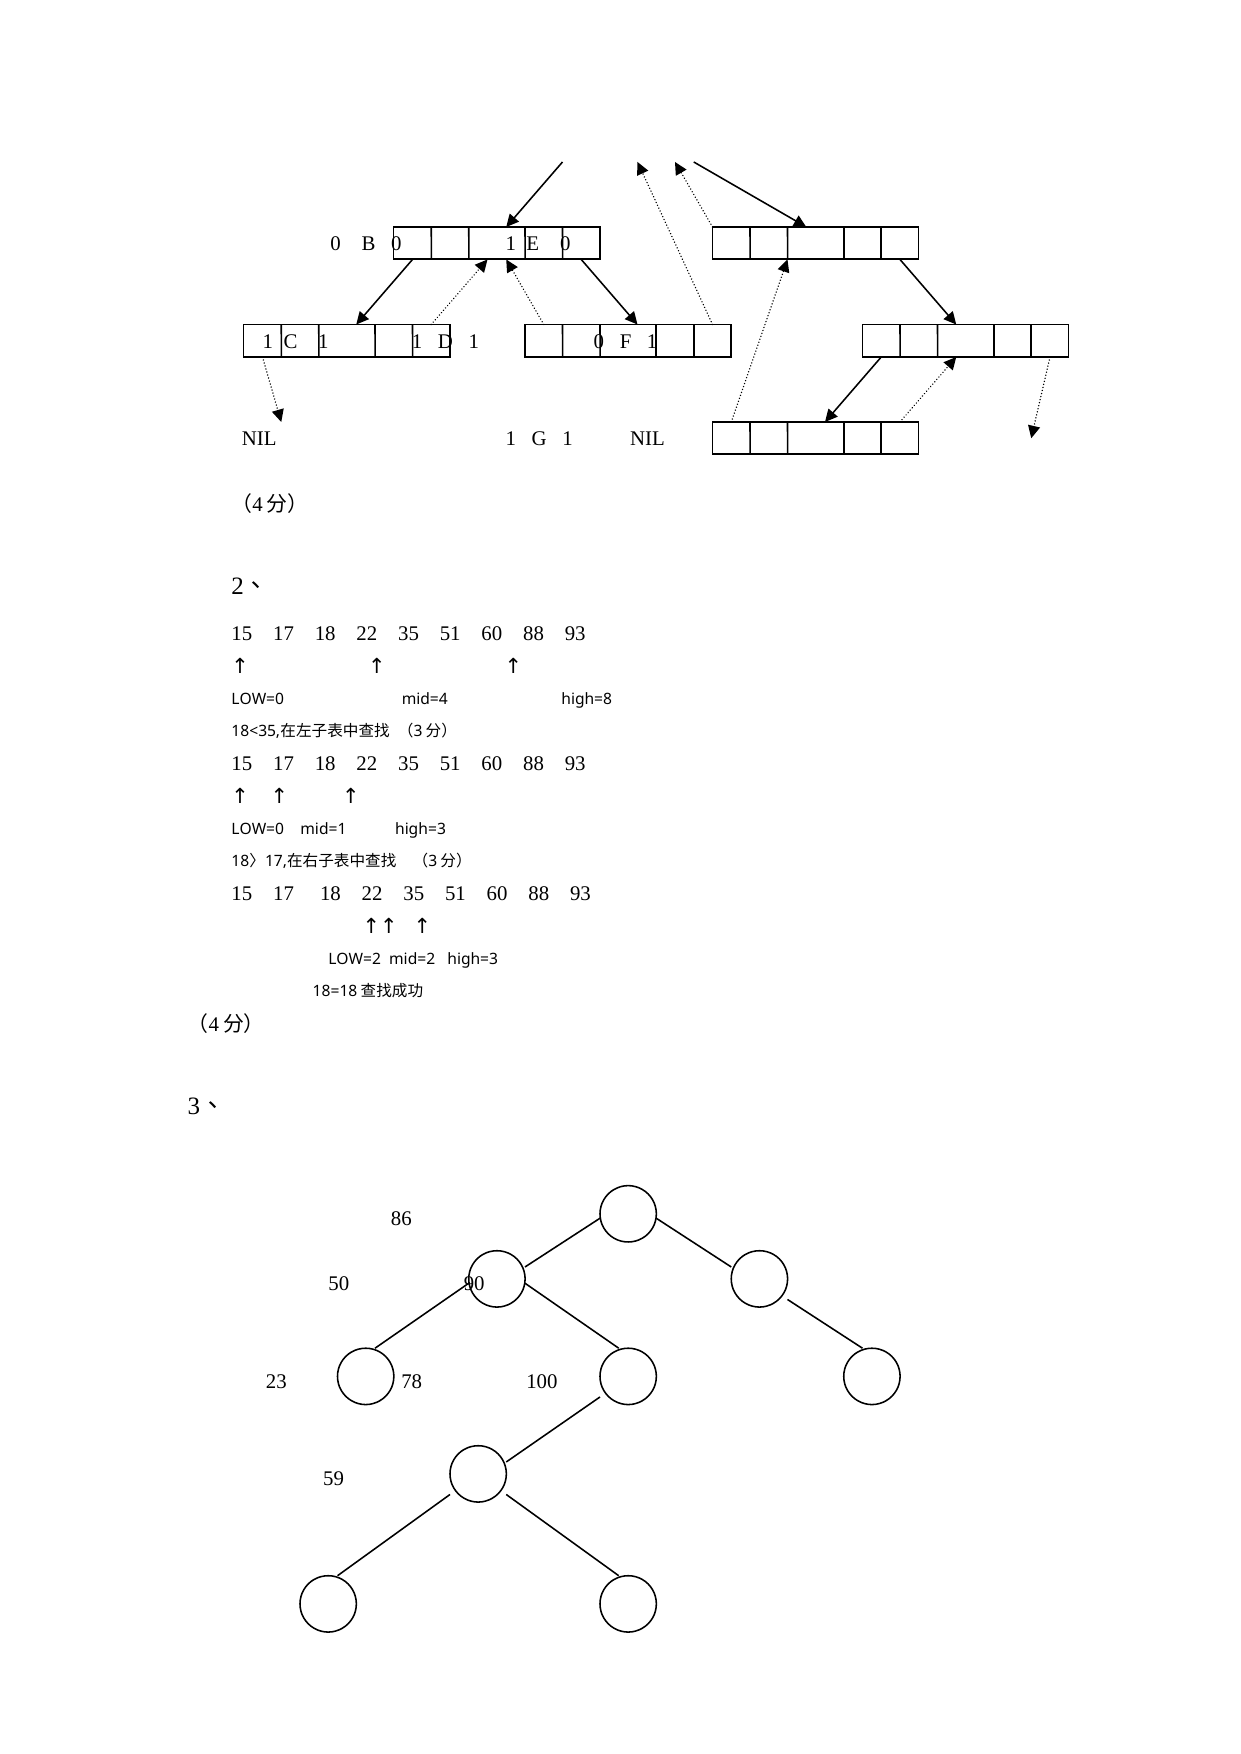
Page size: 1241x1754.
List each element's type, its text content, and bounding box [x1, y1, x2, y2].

text （4分） [231, 487, 1053, 519]
text ↑ ↑ ↑ [231, 779, 1053, 812]
text 15 17 18 22 35 51 60 88 93 [231, 617, 1053, 649]
text 18〉17,在右子表中查找 （3分） [231, 844, 1053, 877]
text 18=18查找成功 [187, 974, 1053, 1007]
text 50 90 [187, 1267, 1053, 1299]
text 15 17 18 22 35 51 60 88 93 [231, 747, 1053, 779]
text LOW=0 mid=4 high=8 [231, 682, 1053, 714]
text LOW=2 mid=2 high=3 [187, 942, 1053, 974]
text 18<35,在左子表中查找 （3分） [231, 714, 1053, 747]
text NIL 1 G 1 NIL [231, 422, 1053, 454]
text （4分） [187, 1007, 1053, 1039]
text ↑↑ ↑ [187, 909, 1053, 942]
text 59 [187, 1462, 1053, 1494]
text 23 78 100 [187, 1364, 1053, 1397]
text LOW=0 mid=1 high=3 [231, 812, 1053, 844]
text 86 [187, 1202, 1053, 1234]
text ↑ ↑ ↑ [231, 649, 1053, 682]
text 0 B 0 1 E 0 [231, 227, 1053, 259]
text 1 C 1 1 D 1 0 F 1 [231, 324, 1053, 357]
text 15 17 18 22 35 51 60 88 93 [231, 877, 1053, 909]
text 2、 [231, 552, 1053, 617]
text 3、 [187, 1072, 1053, 1137]
